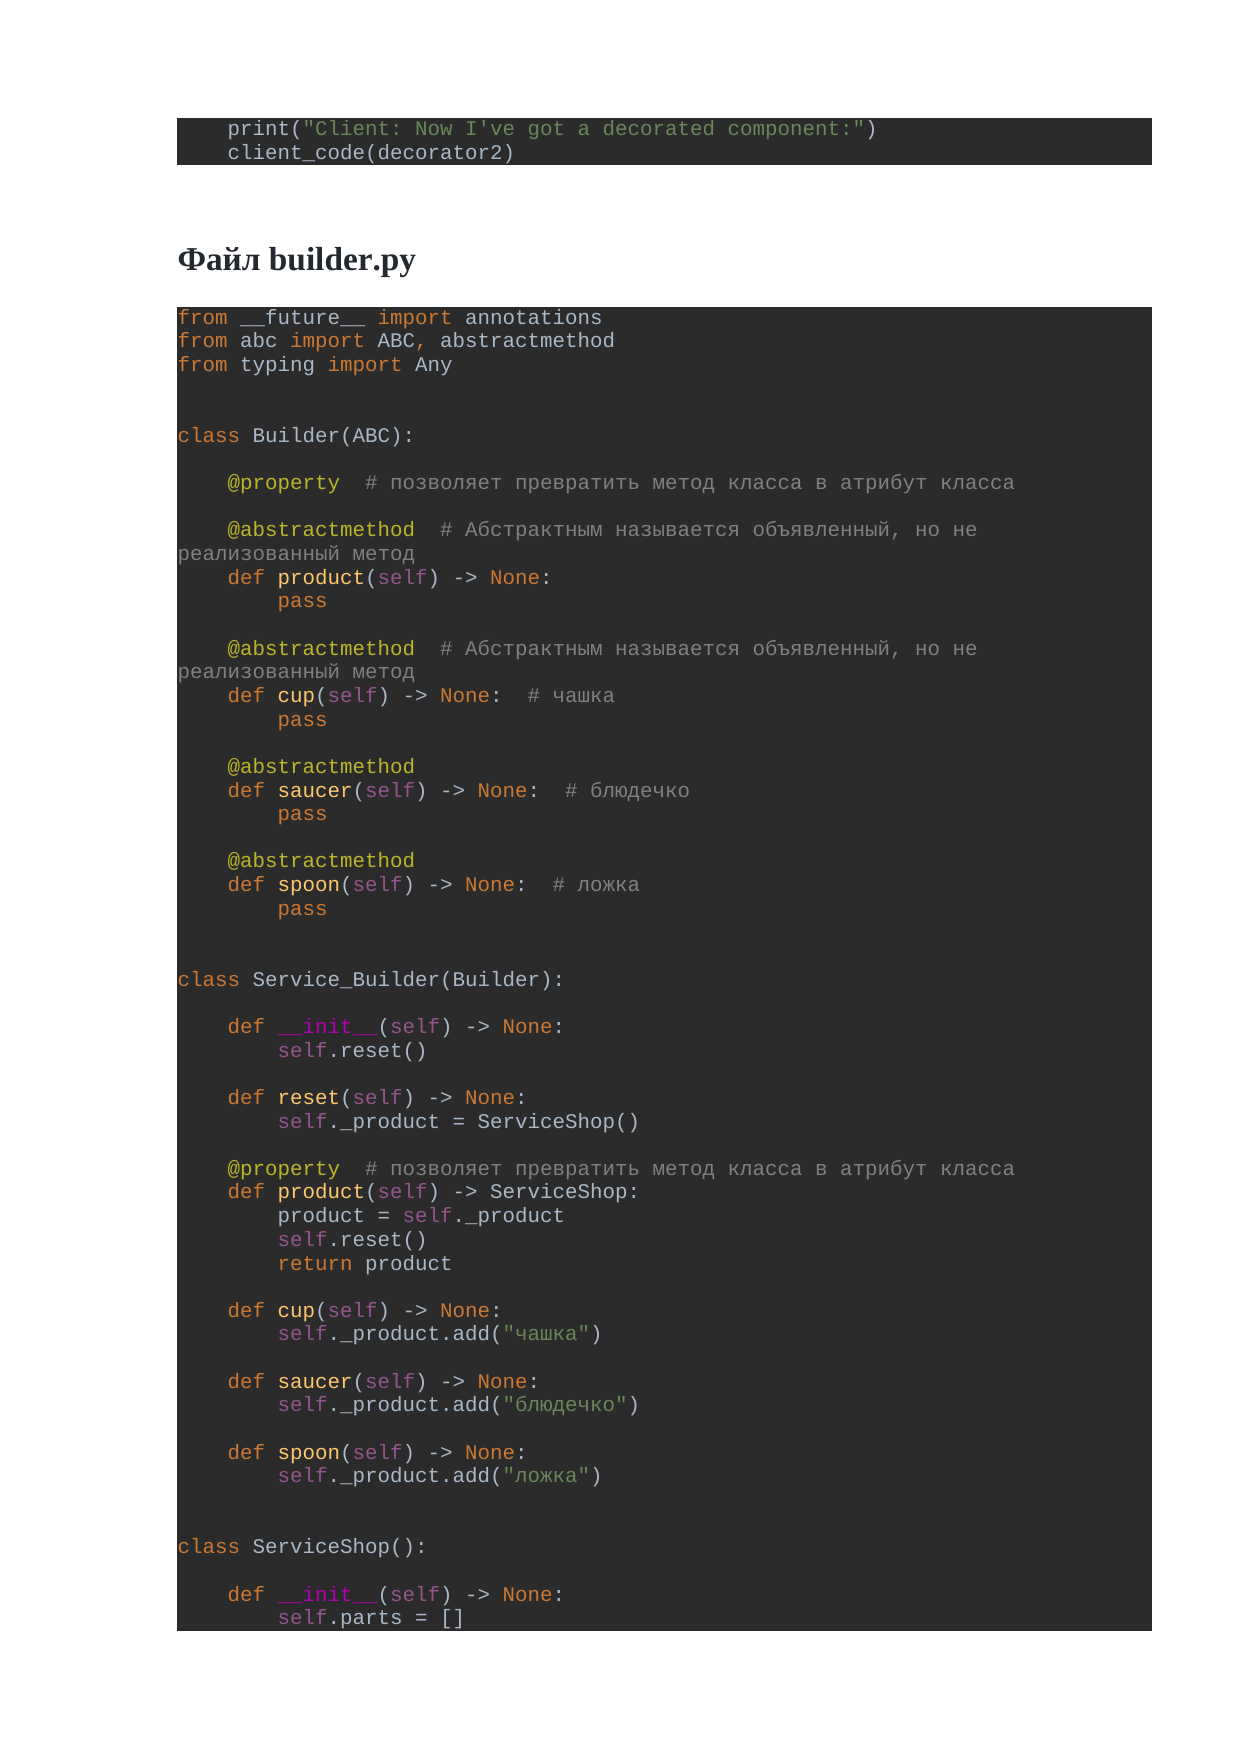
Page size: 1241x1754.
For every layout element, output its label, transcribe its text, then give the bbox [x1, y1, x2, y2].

text Файл builder.py [177, 239, 1152, 277]
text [177, 118, 1152, 165]
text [177, 307, 1152, 1631]
